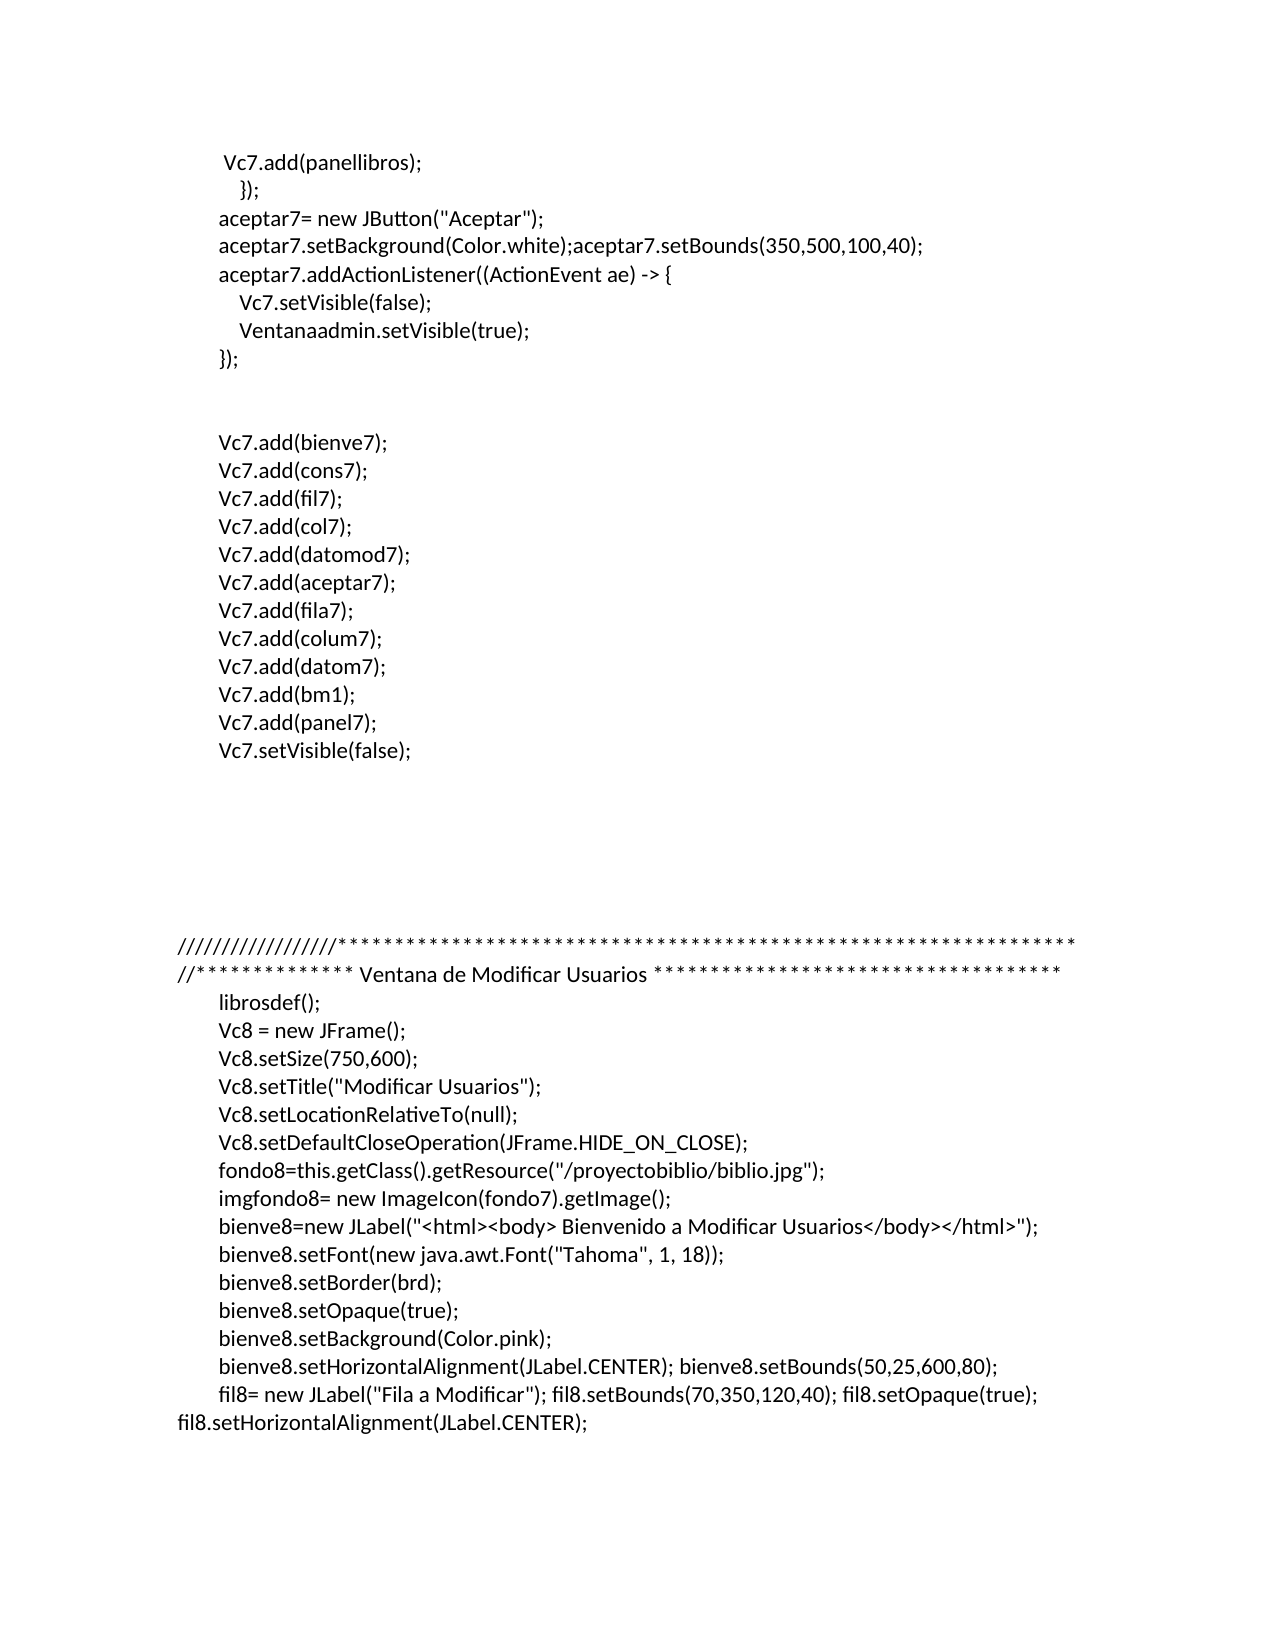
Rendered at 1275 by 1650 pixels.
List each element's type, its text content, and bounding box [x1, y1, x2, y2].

text Vc7.add(fil7); [177, 484, 1098, 512]
text bienve8.setHorizontalAlignment(JLabel.CENTER); bienve8.setBounds(50,25,600,80); [177, 1352, 1098, 1381]
text Vc7.add(aceptar7); [177, 568, 1098, 596]
text aceptar7.setBackground(Color.white);aceptar7.setBounds(350,500,100,40); [177, 232, 1098, 260]
text }); [177, 176, 1098, 204]
text aceptar7.addActionListener((ActionEvent ae) -> { [177, 260, 1098, 288]
text //////////////////***************************************************************** //************** Ventana de Modificar Usuarios ************************************ [177, 904, 1098, 988]
text bienve8.setOpaque(true); [177, 1296, 1098, 1324]
text Vc7.setVisible(false); [177, 736, 1098, 764]
text aceptar7= new JButton("Aceptar"); [177, 204, 1098, 232]
text Vc7.add(cons7); [177, 456, 1098, 484]
text Vc8.setDefaultCloseOperation(JFrame.HIDE_ON_CLOSE); [177, 1128, 1098, 1156]
text Vc7.setVisible(false); [177, 288, 1098, 316]
text Vc7.add(datomod7); [177, 540, 1098, 568]
text Vc8.setLocationRelativeTo(null); [177, 1100, 1098, 1128]
text Vc7.add(col7); [177, 512, 1098, 540]
text Vc8.setSize(750,600); [177, 1044, 1098, 1072]
text bienve8.setBorder(brd); [177, 1268, 1098, 1296]
text Vc7.add(fila7); [177, 596, 1098, 624]
text Vc7.add(datom7); [177, 652, 1098, 680]
text imgfondo8= new ImageIcon(fondo7).getImage(); [177, 1184, 1098, 1212]
text Vc7.add(colum7); [177, 624, 1098, 652]
text fondo8=this.getClass().getResource("/proyectobiblio/biblio.jpg"); [177, 1156, 1098, 1184]
text bienve8=new JLabel("<html><body> Bienvenido a Modificar Usuarios</body></html>"); [177, 1212, 1098, 1240]
text fil8= new JLabel("Fila a Modificar"); fil8.setBounds(70,350,120,40); fil8.setOpaque(true); fil8.setHorizontalAlignment(JLabel.CENTER); [177, 1381, 1098, 1437]
text Vc7.add(bm1); [177, 680, 1098, 708]
text Ventanaadmin.setVisible(true); [177, 316, 1098, 344]
text Vc7.add(panel7); [177, 708, 1098, 736]
text Vc7.add(bienve7); [177, 428, 1098, 456]
text Vc7.add(panellibros); [177, 148, 1098, 176]
text librosdef(); [177, 988, 1098, 1016]
text }); [177, 344, 1098, 372]
text bienve8.setFont(new java.awt.Font("Tahoma", 1, 18)); [177, 1240, 1098, 1268]
text bienve8.setBackground(Color.pink); [177, 1324, 1098, 1352]
text Vc8.setTitle("Modificar Usuarios"); [177, 1072, 1098, 1100]
text Vc8 = new JFrame(); [177, 1016, 1098, 1044]
